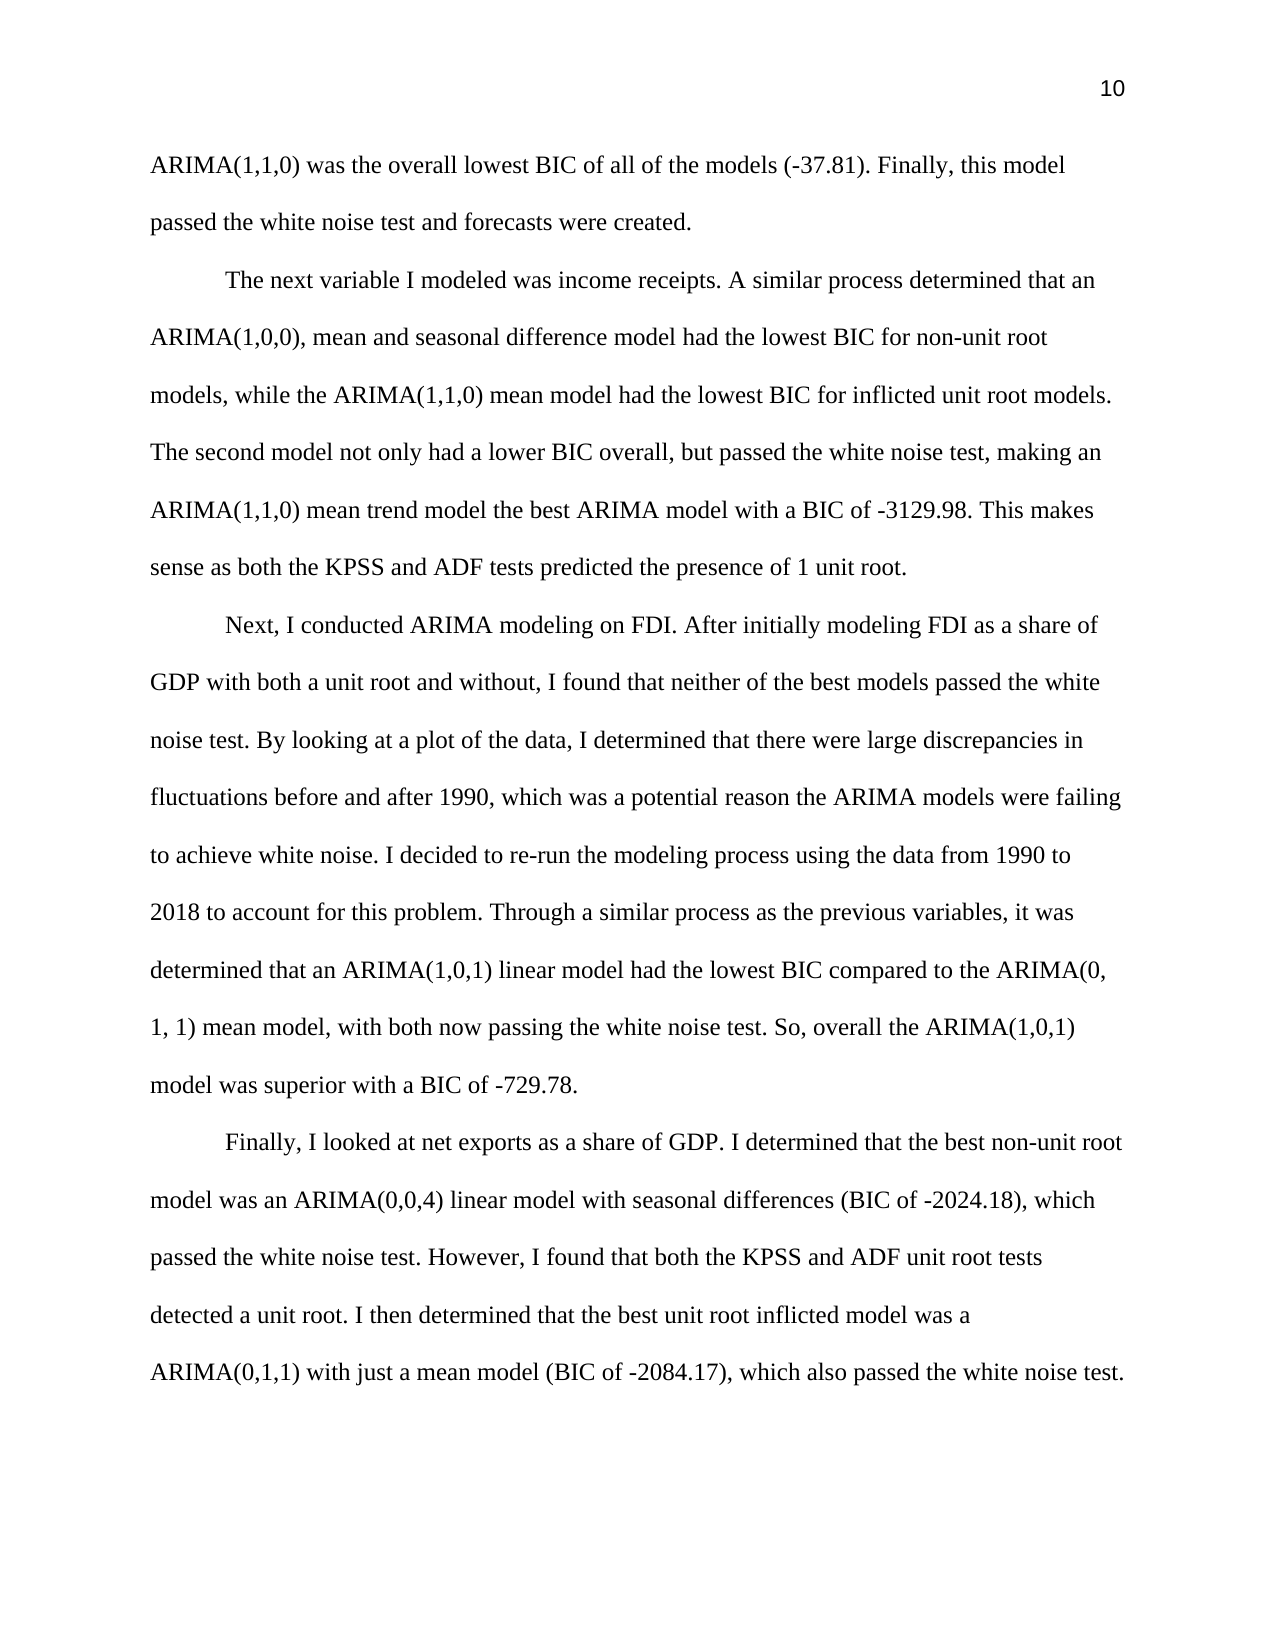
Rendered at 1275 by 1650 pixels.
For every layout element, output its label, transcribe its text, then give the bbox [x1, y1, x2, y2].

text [150, 150, 1125, 236]
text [150, 1127, 1125, 1386]
text The next variable I modeled was income receipts. A similar process determined that an ARIMA(1,0,0), mean and seasonal difference model had the lowest BIC for non-unit root models, while the ARIMA(1,1,0) mean model had the lowest BIC for inflicted unit root models. The second model not only had a lower BIC overall, but passed the white noise test, making an ARIMA(1,1,0) mean trend model the best ARIMA model with a BIC of -3129.98. This makes sense as both the KPSS and ADF tests predicted the presence of 1 unit root. [150, 265, 1125, 581]
text Next, I conducted ARIMA modeling on FDI. After initially modeling FDI as a share of GDP with both a unit root and without, I found that neither of the best models passed the white noise test. By looking at a plot of the data, I determined that there were large discrepancies in fluctuations before and after 1990, which was a potential reason the ARIMA models were failing to achieve white noise. I decided to re-run the modeling process using the data from 1990 to 2018 to account for this problem. Through a similar process as the previous variables, it was determined that an ARIMA(1,0,1) linear model had the lowest BIC compared to the ARIMA(0, 1, 1) mean model, with both now passing the white noise test. So, overall the ARIMA(1,0,1) model was superior with a BIC of -729.78. [150, 610, 1125, 1099]
